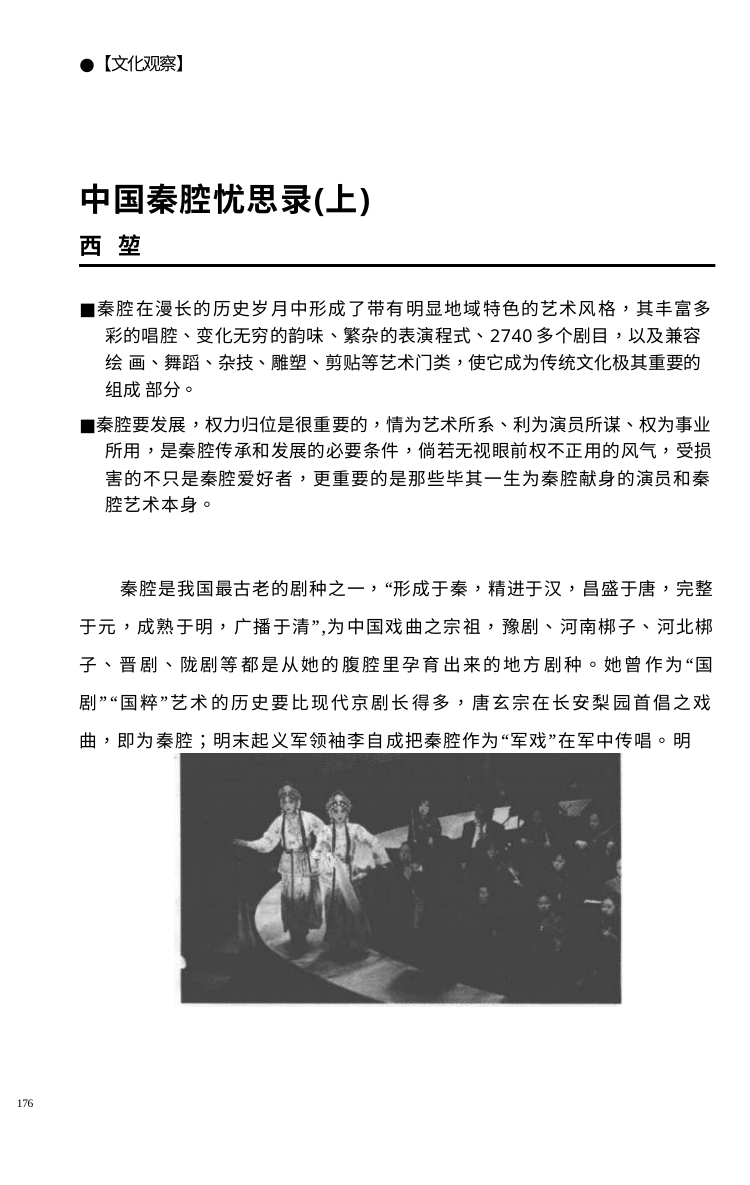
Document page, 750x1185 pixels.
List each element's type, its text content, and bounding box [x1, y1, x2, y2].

text ■秦腔在漫长的历史岁月中形成了带有明显地域特色的艺术风格，其丰富多 彩的唱腔、变化无穷的韵味、繁杂的表演程式、2740多个剧目，以及兼容绘 画、舞蹈、杂技、雕塑、剪贴等艺术门类，使它成为传统文化极其重要的组成 部分。 [79, 297, 715, 402]
picture [173, 753, 623, 1007]
text ■秦腔要发展，权力归位是很重要的，情为艺术所系、利为演员所谋、权为事业 所用，是秦腔传承和发展的必要条件，倘若无视眼前权不正用的风气，受损 害的不只是秦腔爱好者，更重要的是那些毕其一生为秦腔献身的演员和秦 腔艺术本身。 [79, 412, 713, 517]
text ●【文化观察】 [79, 53, 716, 75]
text 中国秦腔忧思录(上) 西 堃 [79, 177, 386, 261]
text 秦腔是我国最古老的剧种之一，“形成于秦，精进于汉，昌盛于唐，完整 于元，成熟于明，广播于清”,为中国戏曲之宗祖，豫剧、河南梆子、河北梆 子、晋剧、陇剧等都是从她的腹腔里孕育出来的地方剧种。她曾作为“国 剧”“国粹”艺术的历史要比现代京剧长得多，唐玄宗在长安梨园首倡之戏 曲，即为秦腔；明末起义军领袖李自成把秦腔作为“军戏”在军中传唱。明 [79, 576, 713, 753]
